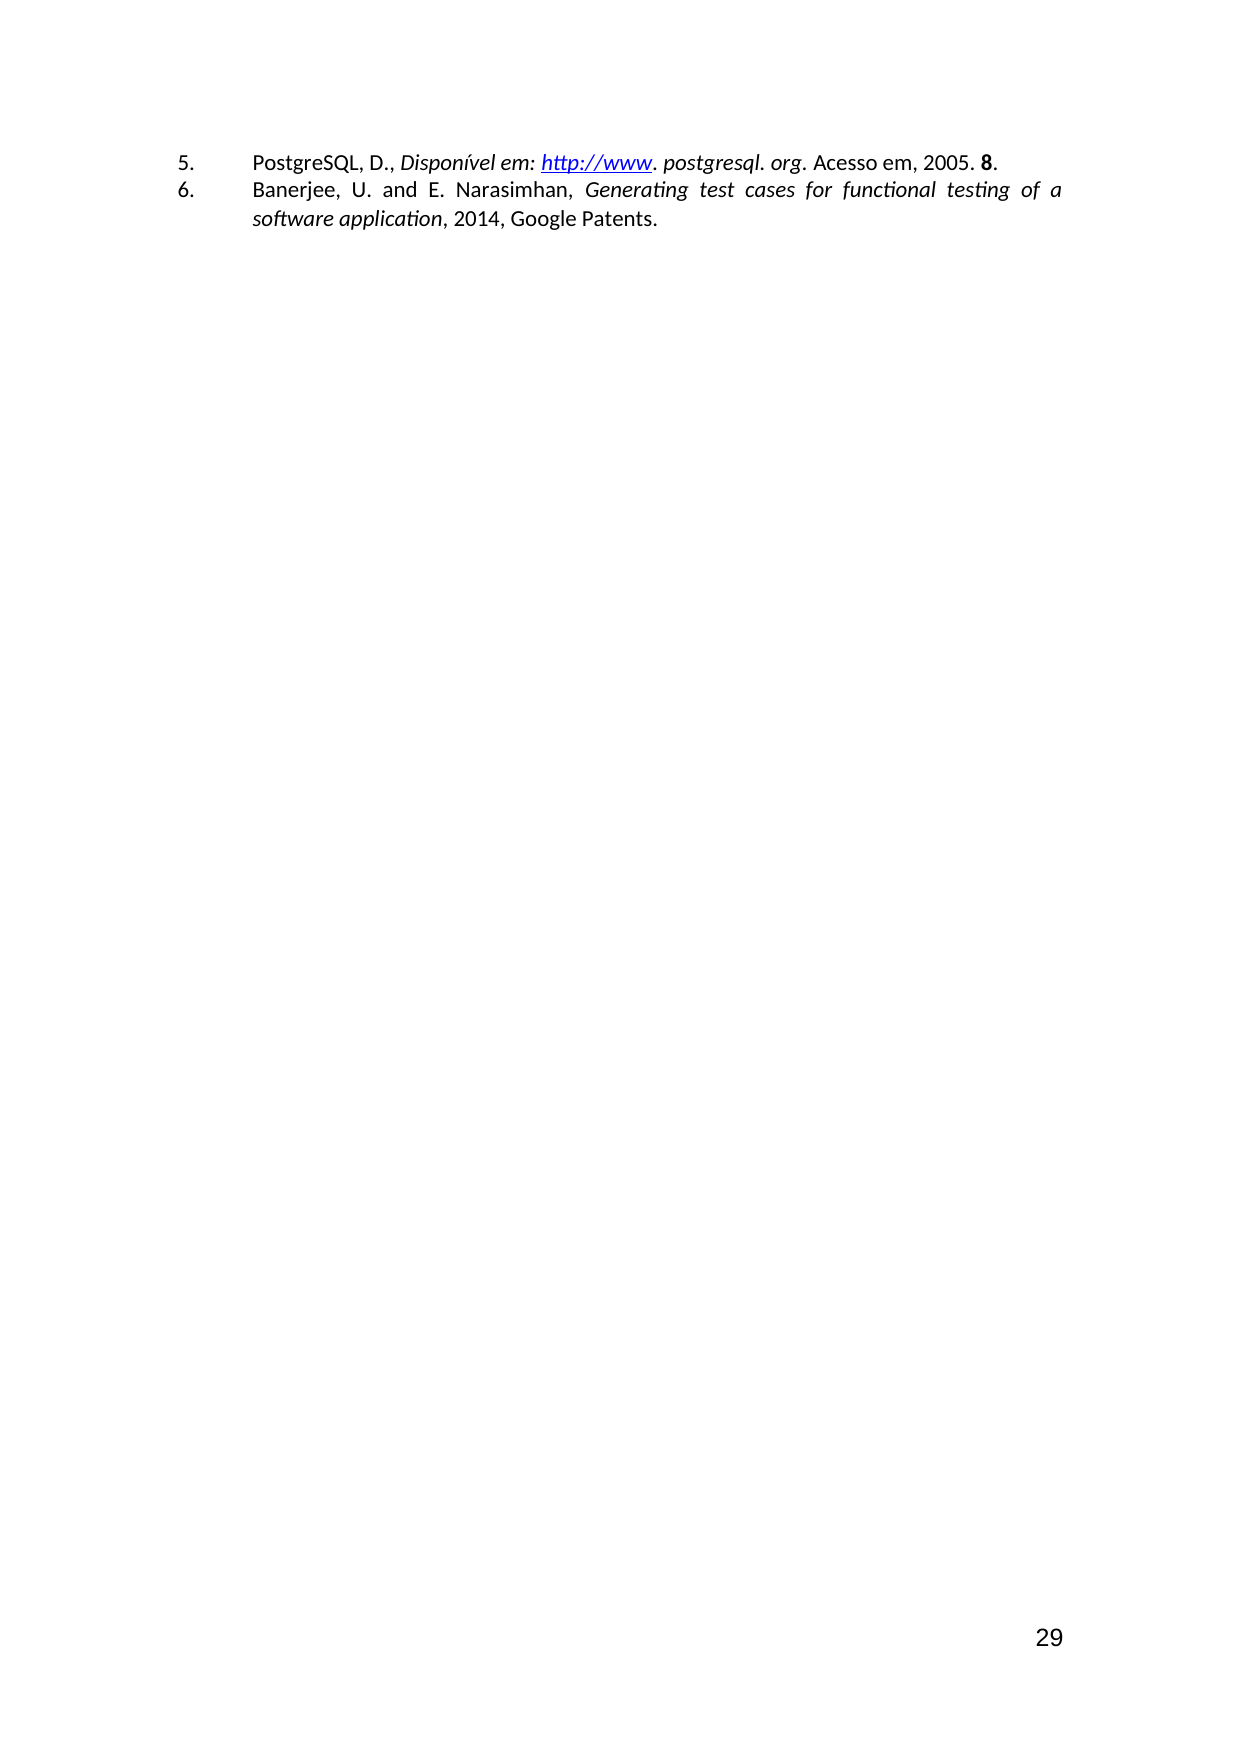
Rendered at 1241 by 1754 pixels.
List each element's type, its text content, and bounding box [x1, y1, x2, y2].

text 6. Banerjee, U. and E. Narasimhan, Generating test cases for functional testing of a software application, 2014, Google Patents. [177, 176, 1063, 232]
text 5. PostgreSQL, D., Disponível em: http://www. postgresql. org. Acesso em, 2005. 8. [177, 148, 1063, 176]
